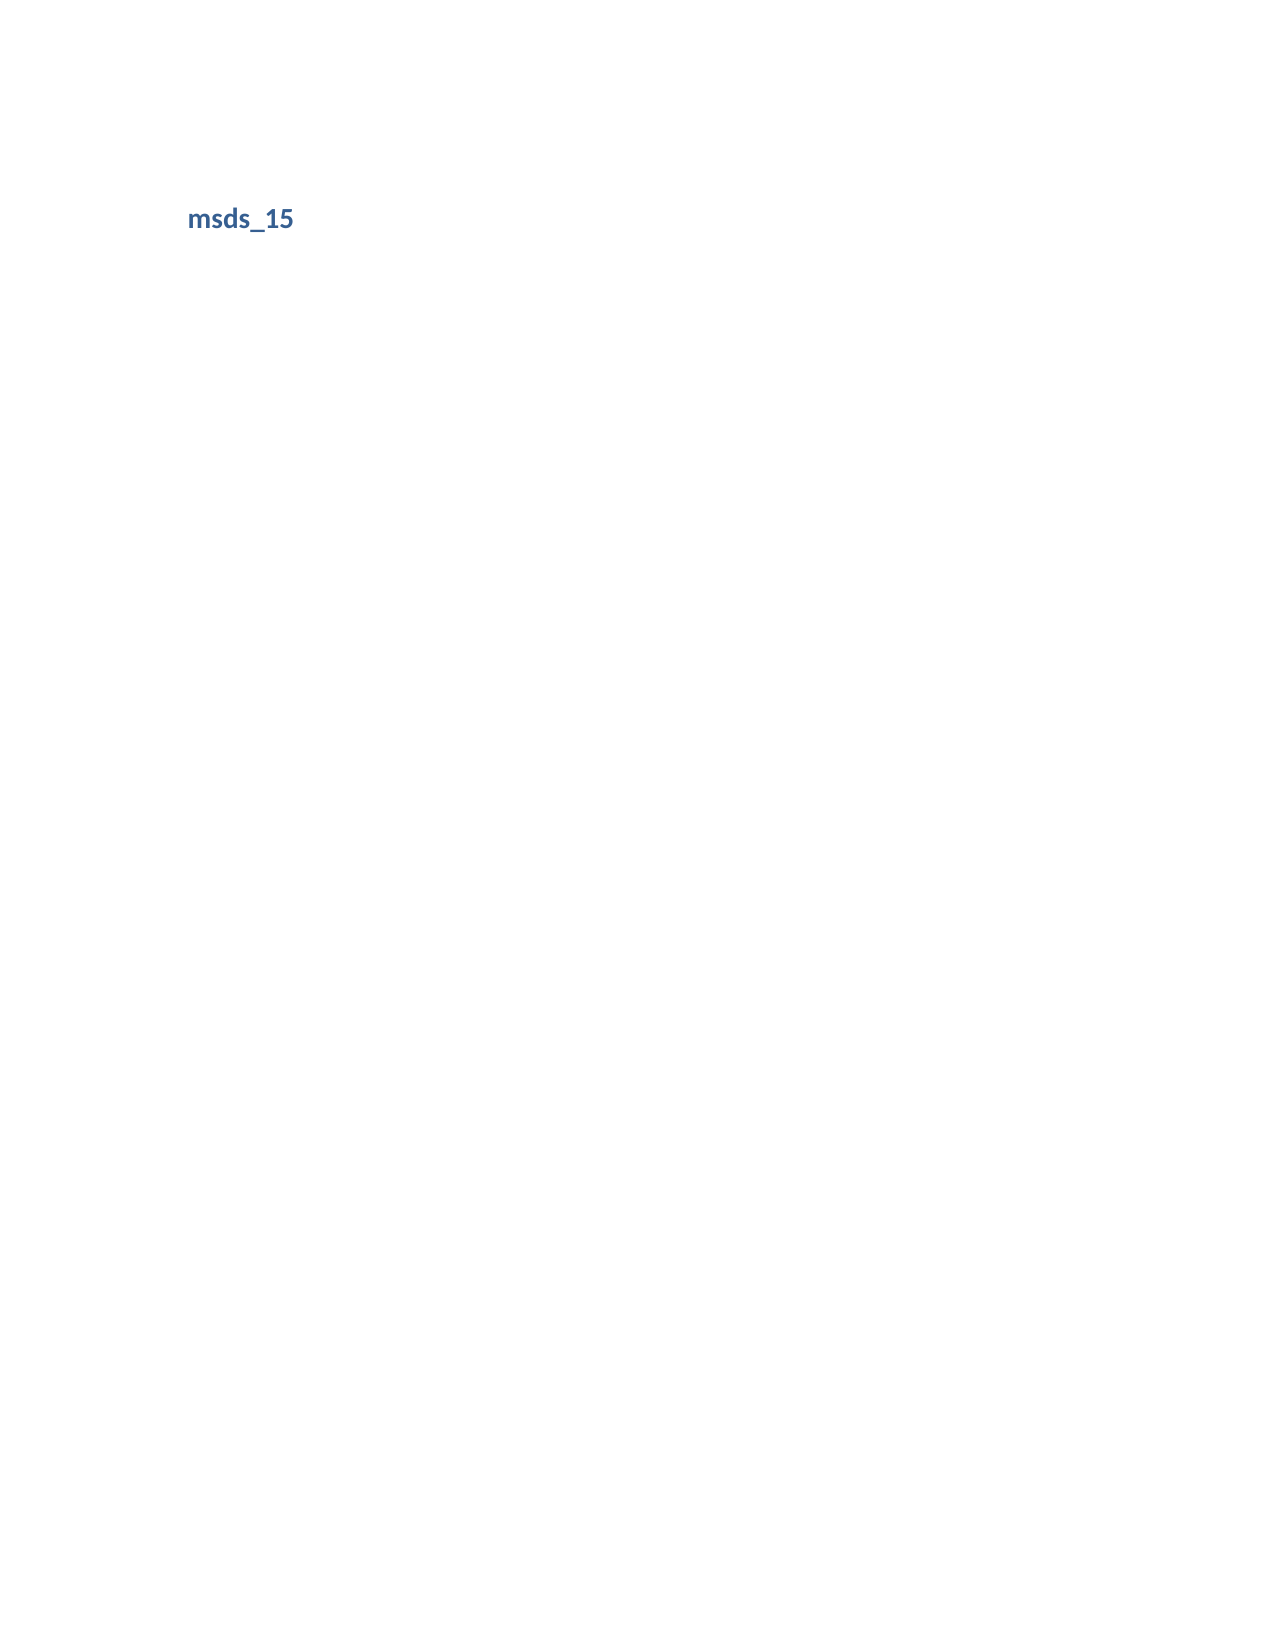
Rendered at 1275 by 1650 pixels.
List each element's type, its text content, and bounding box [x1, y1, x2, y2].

subtitle msds_15 [187, 200, 1087, 236]
